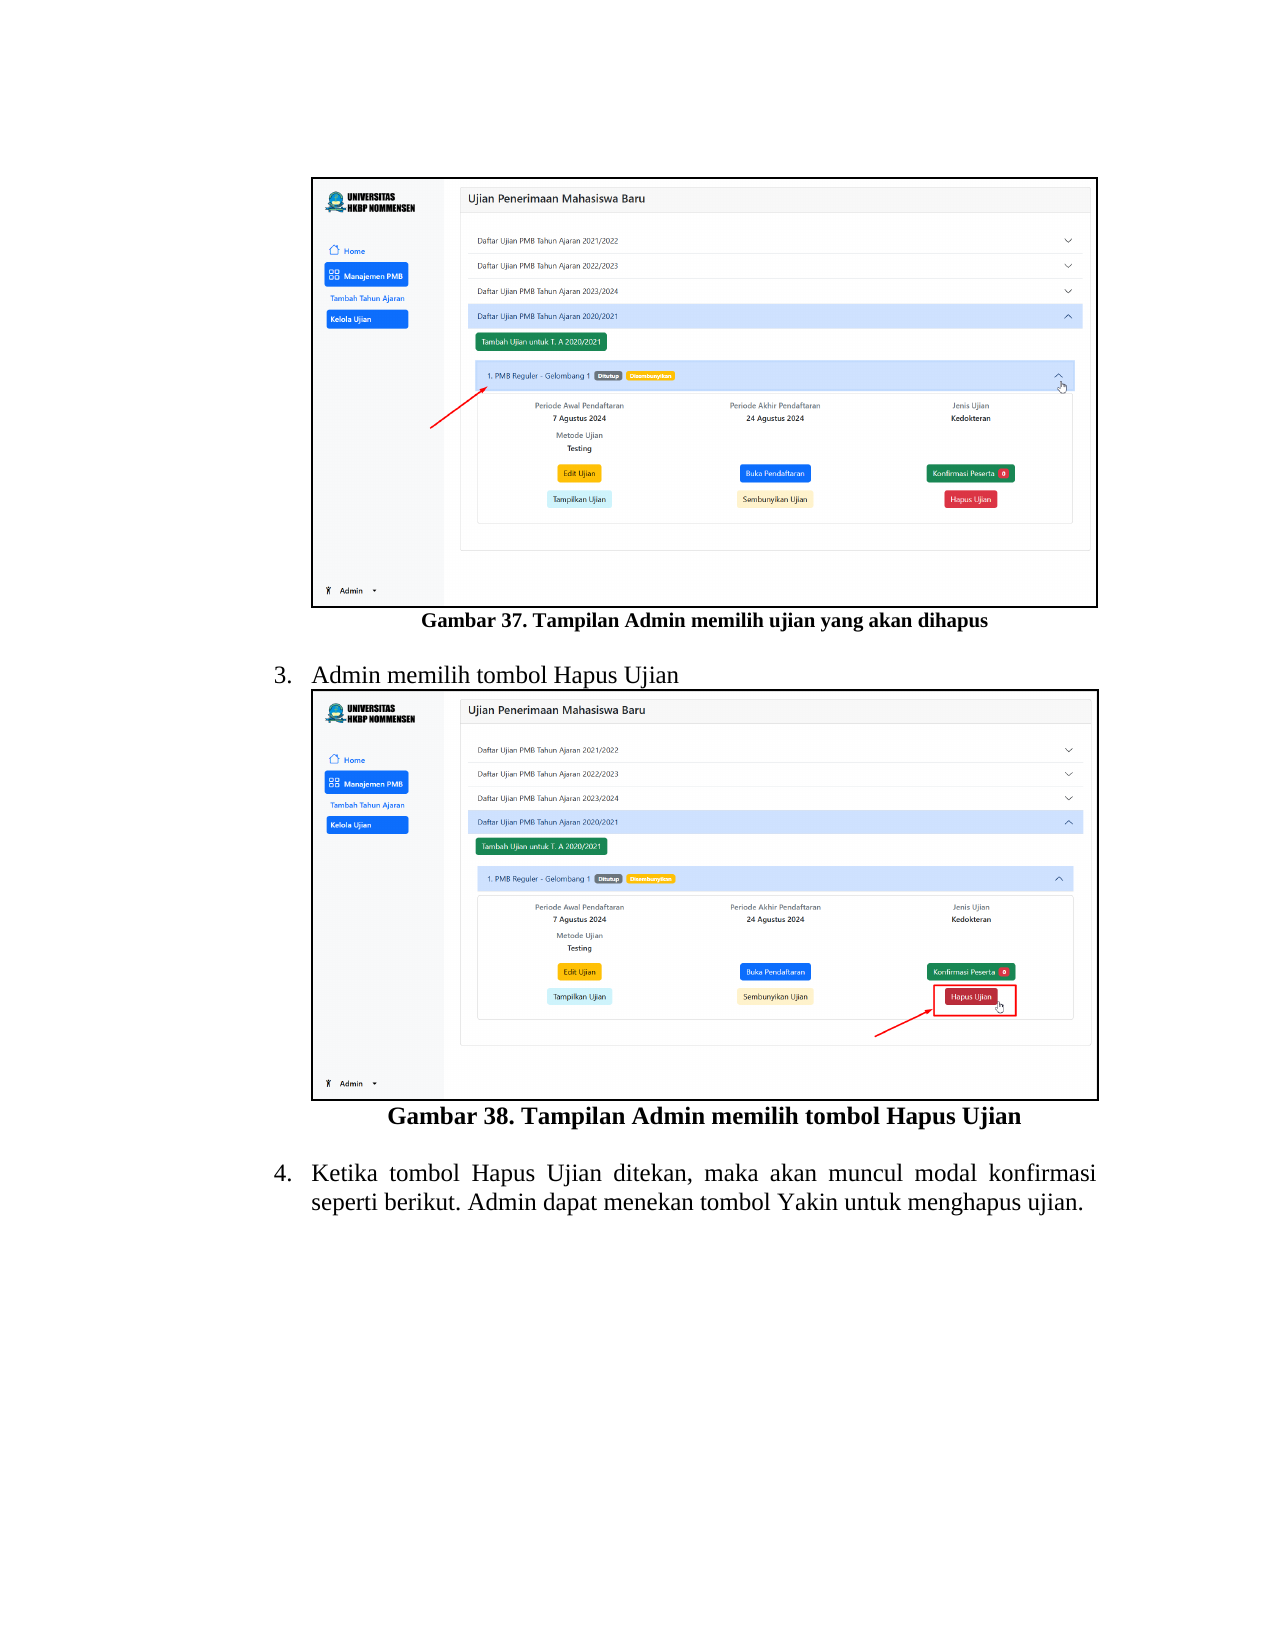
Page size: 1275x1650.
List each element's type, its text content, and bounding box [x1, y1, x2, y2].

text Gambar 37. Tampilan Admin memilih ujian yang akan dihapus [311, 608, 1098, 632]
text Gambar 38. Tampilan Admin memilih tombol Hapus Ujian [311, 1101, 1098, 1130]
list Admin memilih tombol Hapus Ujian [274, 661, 1098, 689]
picture [313, 179, 1096, 606]
list Ketika tombol Hapus Ujian ditekan, maka akan muncul modal konfirmasi seperti berikut. Admin dapat menekan tombol Yakin untuk menghapus ujian. [274, 1158, 1098, 1216]
picture [313, 691, 1097, 1099]
